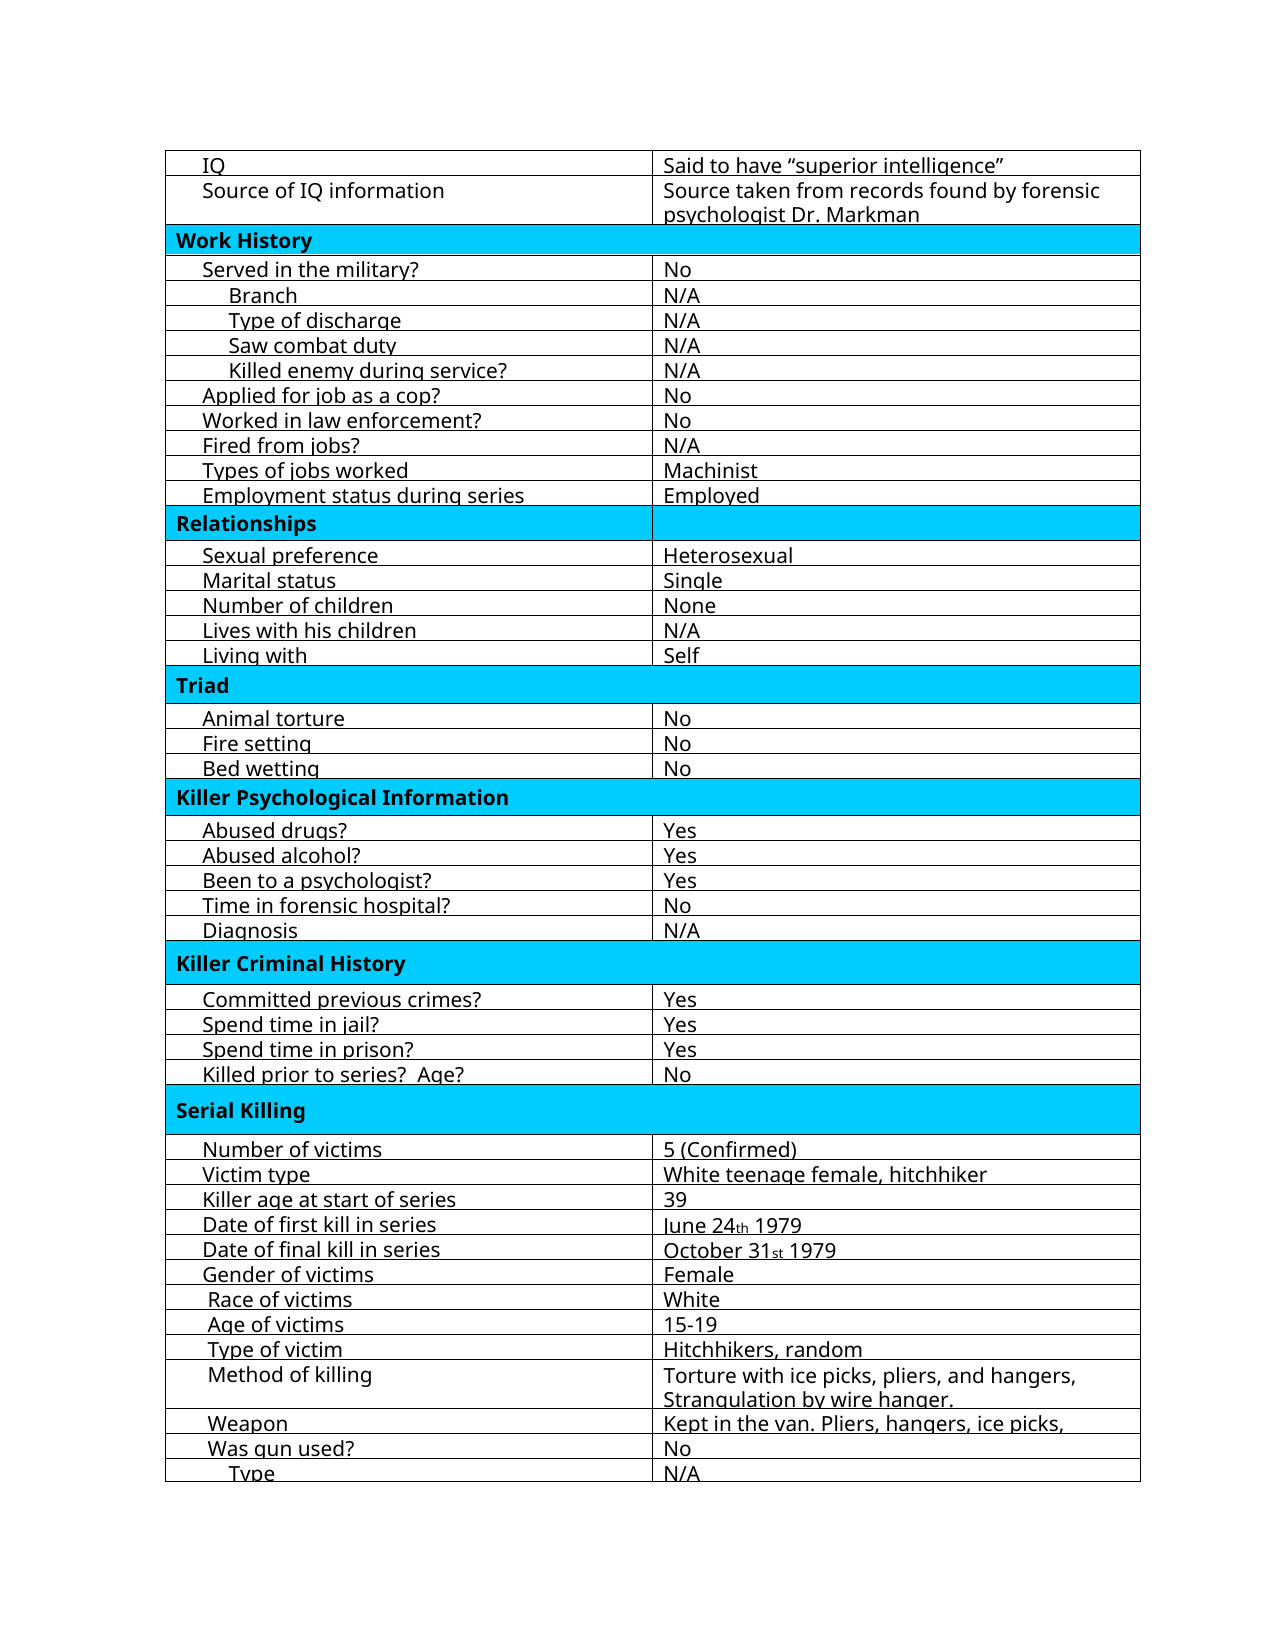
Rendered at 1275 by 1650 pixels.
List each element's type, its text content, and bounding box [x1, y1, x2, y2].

table_cell Source taken from records found by forensic psychologist Dr. Markman [653, 176, 1140, 224]
table_cell Worked in law enforcement? [166, 406, 652, 430]
table_cell Self [653, 641, 1140, 665]
table_cell N/A [653, 281, 1140, 305]
table_cell Was gun used? [166, 1434, 652, 1458]
table_cell Hitchhikers, random [653, 1335, 1140, 1359]
table_cell Abused drugs? [166, 816, 652, 840]
table_cell Applied for job as a cop? [166, 381, 652, 405]
table_cell Type of victim [166, 1335, 652, 1359]
table_cell Killer age at start of series [166, 1185, 652, 1209]
table_header IQ [166, 151, 652, 175]
table_cell Employment status during series [166, 481, 652, 505]
table_cell October 31st 1979 [653, 1235, 1140, 1259]
table_cell No [653, 754, 1140, 778]
table_cell Torture with ice picks, pliers, and hangers, Strangulation by wire hanger. [653, 1360, 1140, 1408]
table_cell Date of final kill in series [166, 1235, 652, 1259]
table_cell Killer Criminal History [166, 941, 1140, 984]
table_cell No [653, 1434, 1140, 1458]
table_cell Killer Psychological Information [166, 779, 1140, 815]
table_cell Number of children [166, 591, 652, 615]
table_cell No [653, 256, 1140, 280]
table_cell Source of IQ information [166, 176, 652, 224]
table_cell No [653, 891, 1140, 915]
table_cell Spend time in prison? [166, 1035, 652, 1059]
table_cell Been to a psychologist? [166, 866, 652, 890]
table_cell No [653, 729, 1140, 753]
table_cell Single [653, 566, 1140, 590]
table_cell Yes [653, 816, 1140, 840]
table_cell Date of first kill in series [166, 1210, 652, 1234]
table_cell Yes [653, 841, 1140, 865]
table_cell June 24th 1979 [653, 1210, 1140, 1234]
table_cell White teenage female, hitchhiker [653, 1160, 1140, 1184]
table_cell Victim type [166, 1160, 652, 1184]
table_cell N/A [653, 431, 1140, 455]
table_cell Animal torture [166, 704, 652, 728]
table_cell N/A [653, 356, 1140, 380]
table_cell No [653, 381, 1140, 405]
table_cell Yes [653, 1010, 1140, 1034]
table_cell N/A [653, 306, 1140, 330]
table_cell Lives with his children [166, 616, 652, 640]
table_cell Abused alcohol? [166, 841, 652, 865]
table_cell Killed enemy during service? [166, 356, 652, 380]
table_cell Yes [653, 985, 1140, 1009]
table_cell Time in forensic hospital? [166, 891, 652, 915]
table_cell 39 [653, 1185, 1140, 1209]
table_cell Method of killing [166, 1360, 652, 1408]
table_cell Marital status [166, 566, 652, 590]
table_cell Living with [166, 641, 652, 665]
table_cell Saw combat duty [166, 331, 652, 355]
table_cell Employed [653, 481, 1140, 505]
table_cell None [653, 591, 1140, 615]
table_cell Female [653, 1260, 1140, 1284]
table_cell Served in the military? [166, 256, 652, 280]
table_cell Type of discharge [166, 306, 652, 330]
table_cell Committed previous crimes? [166, 985, 652, 1009]
table_cell Killed prior to series? Age? [166, 1060, 652, 1084]
table_cell No [653, 406, 1140, 430]
table_cell Work History [166, 225, 1140, 254]
table_cell Weapon [166, 1409, 652, 1433]
table_cell Types of jobs worked [166, 456, 652, 480]
table_cell Sexual preference [166, 541, 652, 565]
table_cell Heterosexual [653, 541, 1140, 565]
table_cell Yes [653, 866, 1140, 890]
table_cell N/A [653, 916, 1140, 940]
table_cell White [653, 1285, 1140, 1309]
table_cell Fire setting [166, 729, 652, 753]
table_cell Age of victims [166, 1310, 652, 1334]
table_cell Race of victims [166, 1285, 652, 1309]
table_cell Triad [166, 666, 1140, 703]
table_cell Serial Killing [166, 1085, 1140, 1134]
table_cell 15-19 [653, 1310, 1140, 1334]
table_cell Fired from jobs? [166, 431, 652, 455]
table_cell Machinist [653, 456, 1140, 480]
table_cell No [653, 704, 1140, 728]
table_cell Yes [653, 1035, 1140, 1059]
table_cell Diagnosis [166, 916, 652, 940]
table_cell Number of victims [166, 1135, 652, 1159]
table_cell Bed wetting [166, 754, 652, 778]
table_cell Relationships [166, 506, 652, 540]
table_cell Branch [166, 281, 652, 305]
table_cell N/A [653, 616, 1140, 640]
table_cell Gender of victims [166, 1260, 652, 1284]
table_cell Type [166, 1459, 652, 1481]
table_cell [653, 506, 1140, 540]
table_cell 5 (Confirmed) [653, 1135, 1140, 1159]
table_cell N/A [653, 331, 1140, 355]
table_header Said to have “superior intelligence” [653, 151, 1140, 175]
table_cell N/A [653, 1459, 1140, 1481]
table_cell No [653, 1060, 1140, 1084]
table_cell Kept in the van. Pliers, hangers, ice picks, sledgehammer [653, 1409, 1140, 1433]
table_cell Spend time in jail? [166, 1010, 652, 1034]
